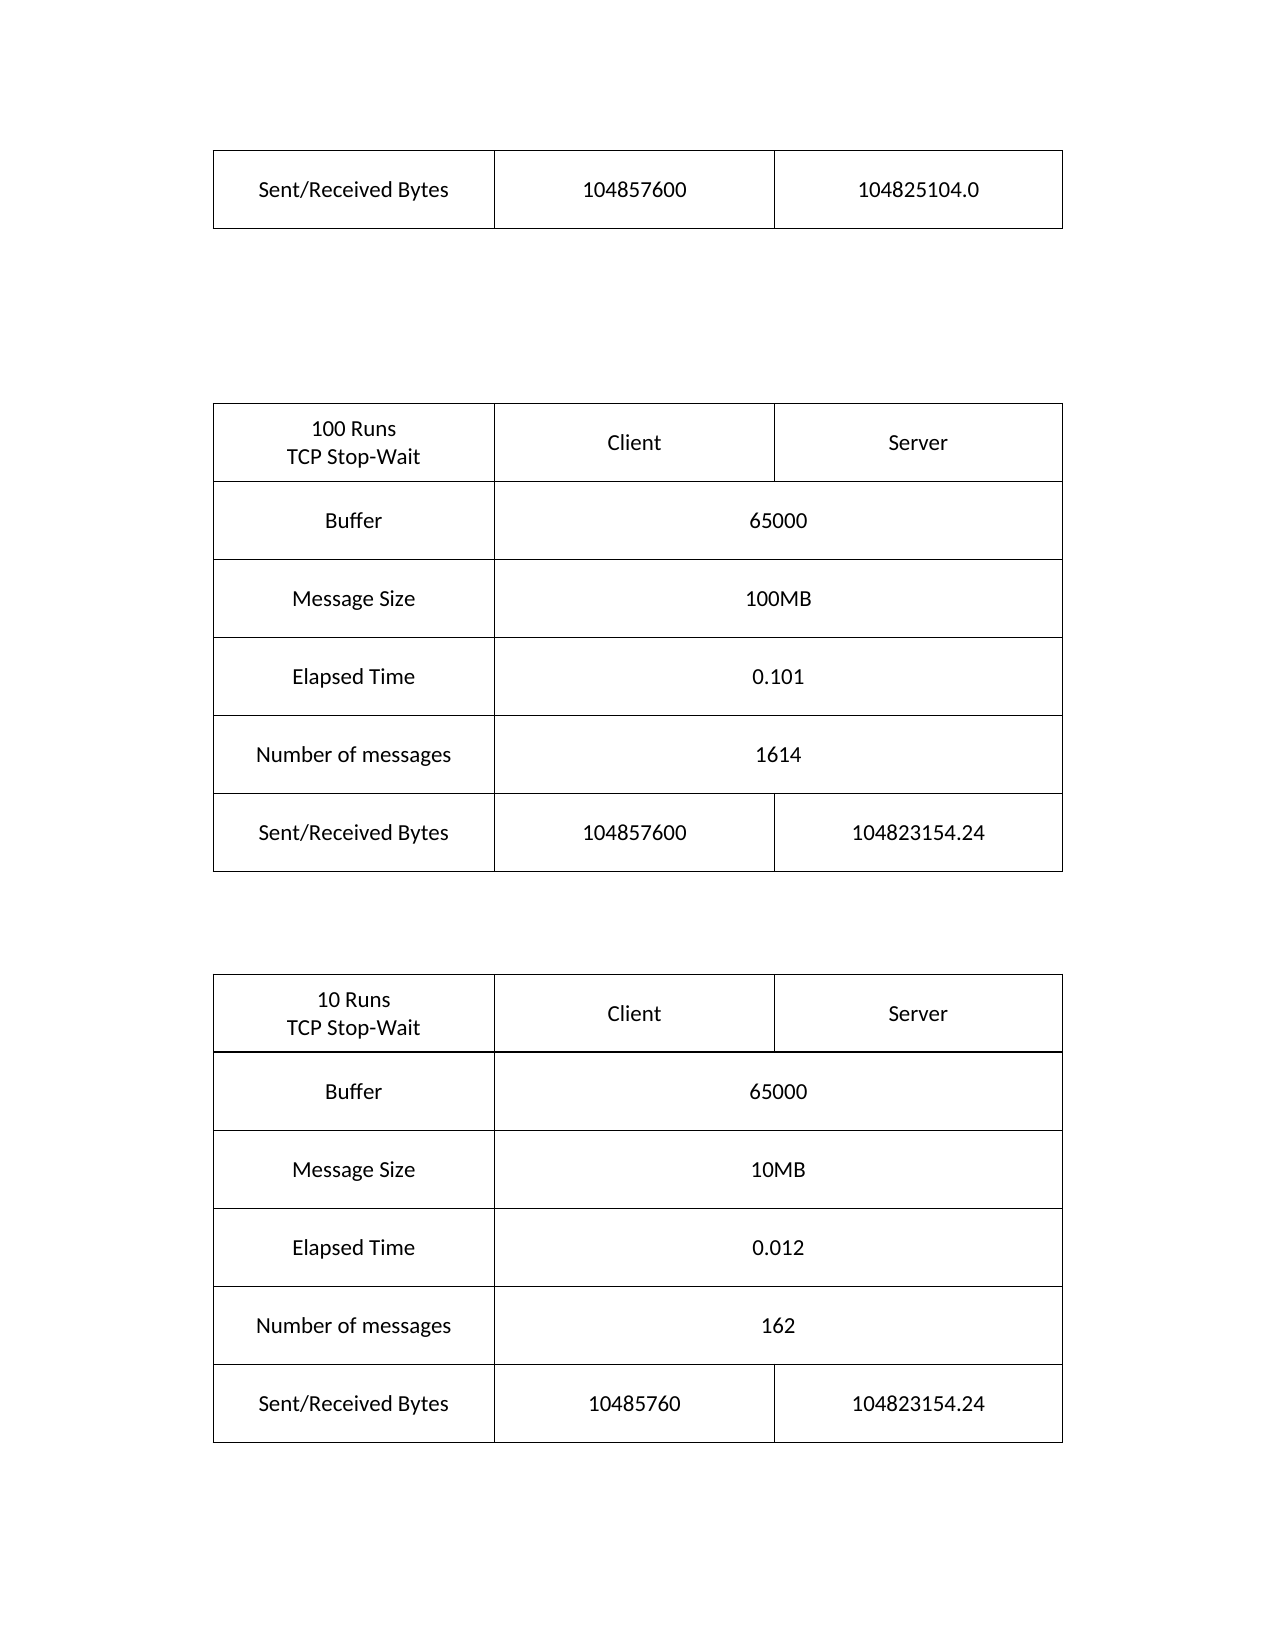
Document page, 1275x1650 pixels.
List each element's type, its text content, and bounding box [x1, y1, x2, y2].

table_cell 10MB [495, 1131, 1062, 1207]
table_cell 65000 [495, 482, 1062, 559]
table_cell 0.101 [495, 638, 1062, 715]
table_header Client [495, 975, 774, 1051]
table_header Server [775, 975, 1062, 1051]
table_header 10 Runs TCP Stop-Wait [214, 975, 494, 1051]
table_cell 0.012 [495, 1209, 1062, 1286]
table_cell Elapsed Time [214, 638, 494, 715]
table_cell 104823154.24 [775, 794, 1062, 871]
table_cell 1614 [495, 716, 1062, 793]
table_header Server [775, 404, 1062, 481]
table_cell 104857600 [495, 794, 774, 871]
table_cell 100MB [495, 560, 1062, 637]
table_header 100 Runs TCP Stop-Wait [214, 404, 494, 481]
table_cell Number of messages [214, 716, 494, 793]
table_cell 104857600 [495, 151, 774, 228]
table_header Client [495, 404, 774, 481]
table_cell 104825104.0 [775, 151, 1062, 228]
table_cell Sent/Received Bytes [214, 1365, 494, 1442]
table_cell 65000 [495, 1053, 1062, 1129]
table_cell Sent/Received Bytes [214, 151, 494, 228]
table_cell Message Size [214, 560, 494, 637]
table_cell 104823154.24 [775, 1365, 1062, 1442]
table_cell 162 [495, 1287, 1062, 1363]
table_cell Buffer [214, 482, 494, 559]
table_cell 10485760 [495, 1365, 774, 1442]
table_cell Sent/Received Bytes [214, 794, 494, 871]
table_cell Message Size [214, 1131, 494, 1207]
table_cell Number of messages [214, 1287, 494, 1363]
table_cell Elapsed Time [214, 1209, 494, 1286]
table_cell Buffer [214, 1053, 494, 1129]
